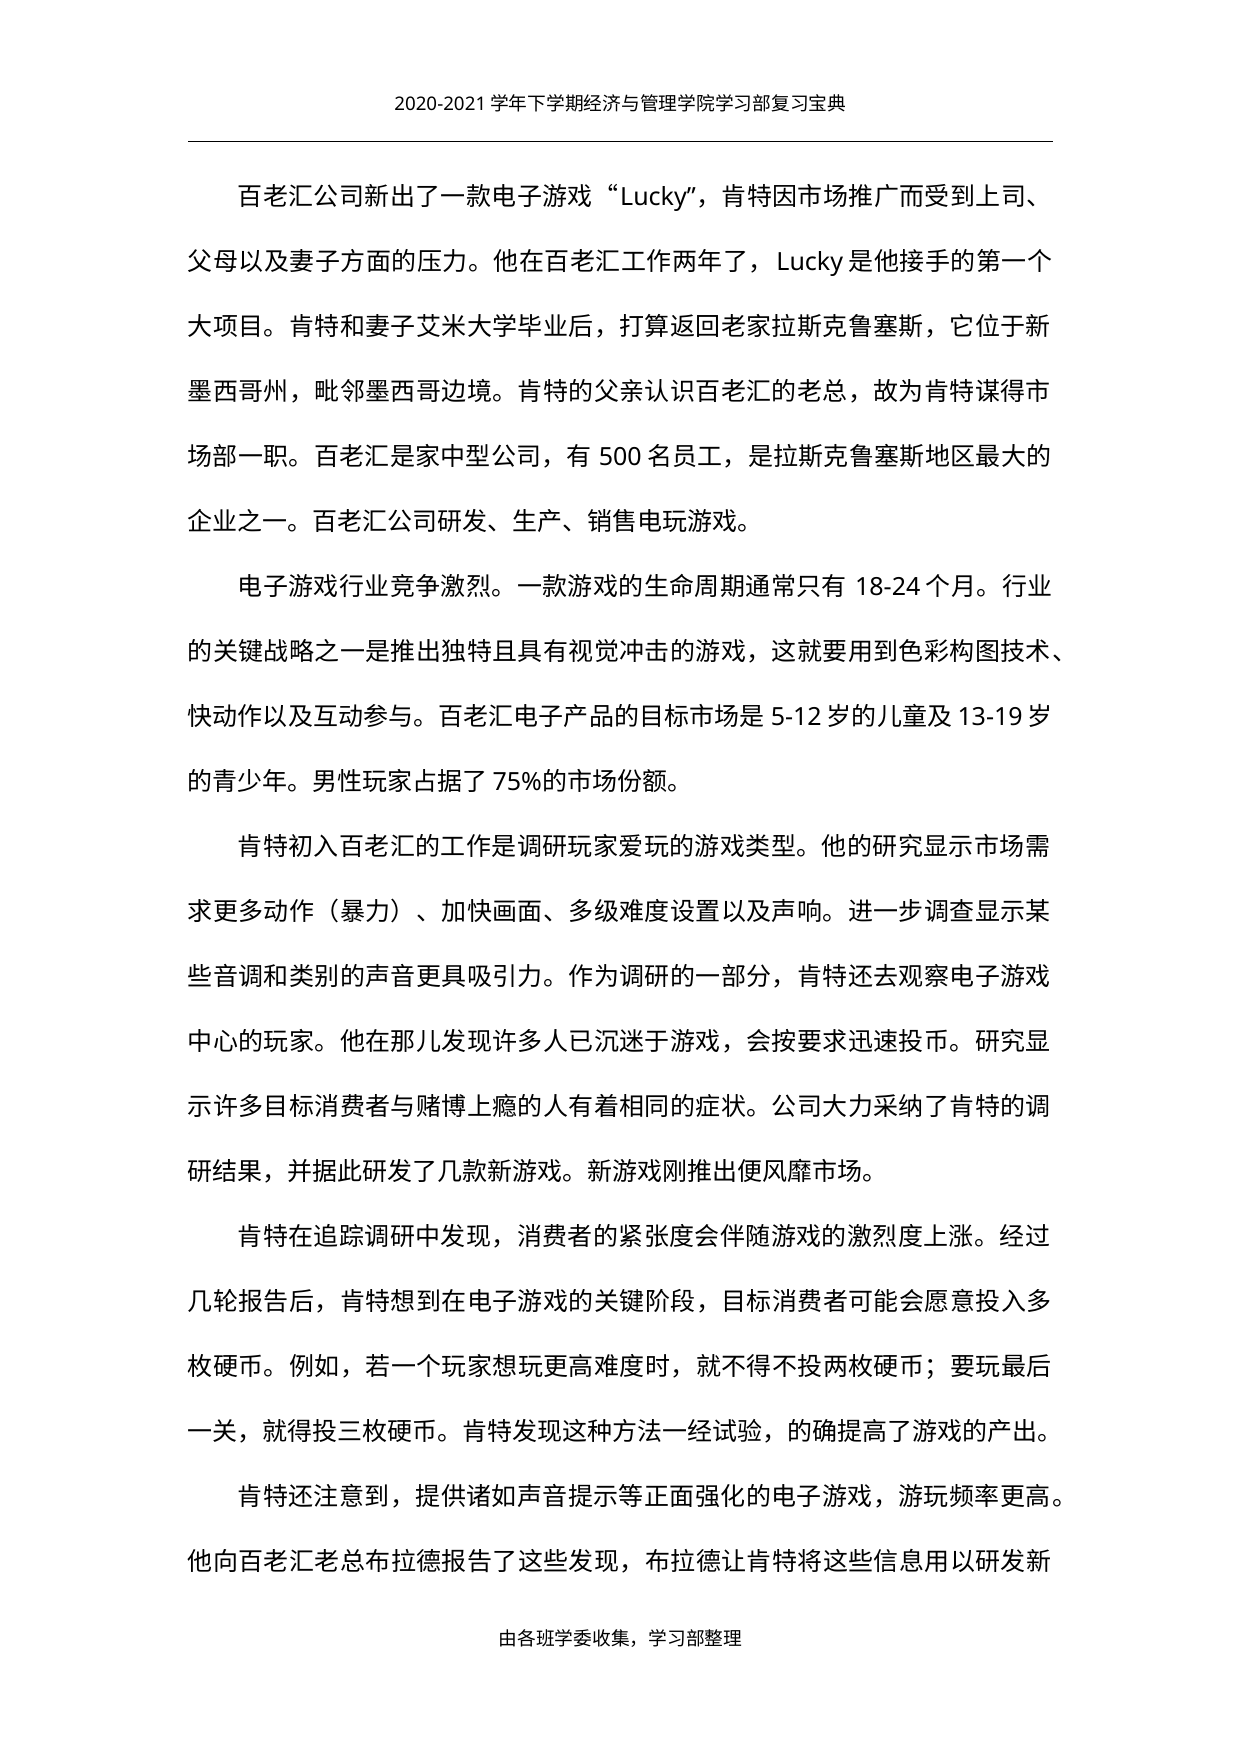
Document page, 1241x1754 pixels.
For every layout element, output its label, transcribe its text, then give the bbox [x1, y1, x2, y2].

text 肯特初入百老汇的工作是调研玩家爱玩的游戏类型。他的研究显示市场需求更多动作（暴力）、加快画面、多级难度设置以及声响。进一步调查显示某些音调和类别的声音更具吸引力。作为调研的一部分，肯特还去观察电子游戏中心的玩家。他在那儿发现许多人已沉迷于游戏，会按要求迅速投币。研究显示许多目标消费者与赌博上瘾的人有着相同的症状。公司大力采纳了肯特的调研结果，并据此研发了几款新游戏。新游戏刚推出便风靡市场。 [187, 812, 1053, 1202]
text 百老汇公司新出了一款电子游戏“Lucky”，肯特因市场推广而受到上司、父母以及妻子方面的压力。他在百老汇工作两年了，Lucky是他接手的第一个大项目。肯特和妻子艾米大学毕业后，打算返回老家拉斯克鲁塞斯，它位于新墨西哥州，毗邻墨西哥边境。肯特的父亲认识百老汇的老总，故为肯特谋得市场部一职。百老汇是家中型公司，有500名员工，是拉斯克鲁塞斯地区最大的企业之一。百老汇公司研发、生产、销售电玩游戏。 [187, 162, 1053, 552]
text 电子游戏行业竞争激烈。一款游戏的生命周期通常只有18-24个月。行业的关键战略之一是推出独特且具有视觉冲击的游戏，这就要用到色彩构图技术、快动作以及互动参与。百老汇电子产品的目标市场是5-12岁的儿童及13-19岁的青少年。男性玩家占据了75%的市场份额。 [187, 552, 1053, 812]
text 肯特在追踪调研中发现，消费者的紧张度会伴随游戏的激烈度上涨。经过几轮报告后，肯特想到在电子游戏的关键阶段，目标消费者可能会愿意投入多枚硬币。例如，若一个玩家想玩更高难度时，就不得不投两枚硬币；要玩最后一关，就得投三枚硬币。肯特发现这种方法一经试验，的确提高了游戏的产出。 [187, 1202, 1053, 1462]
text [187, 1462, 1053, 1592]
